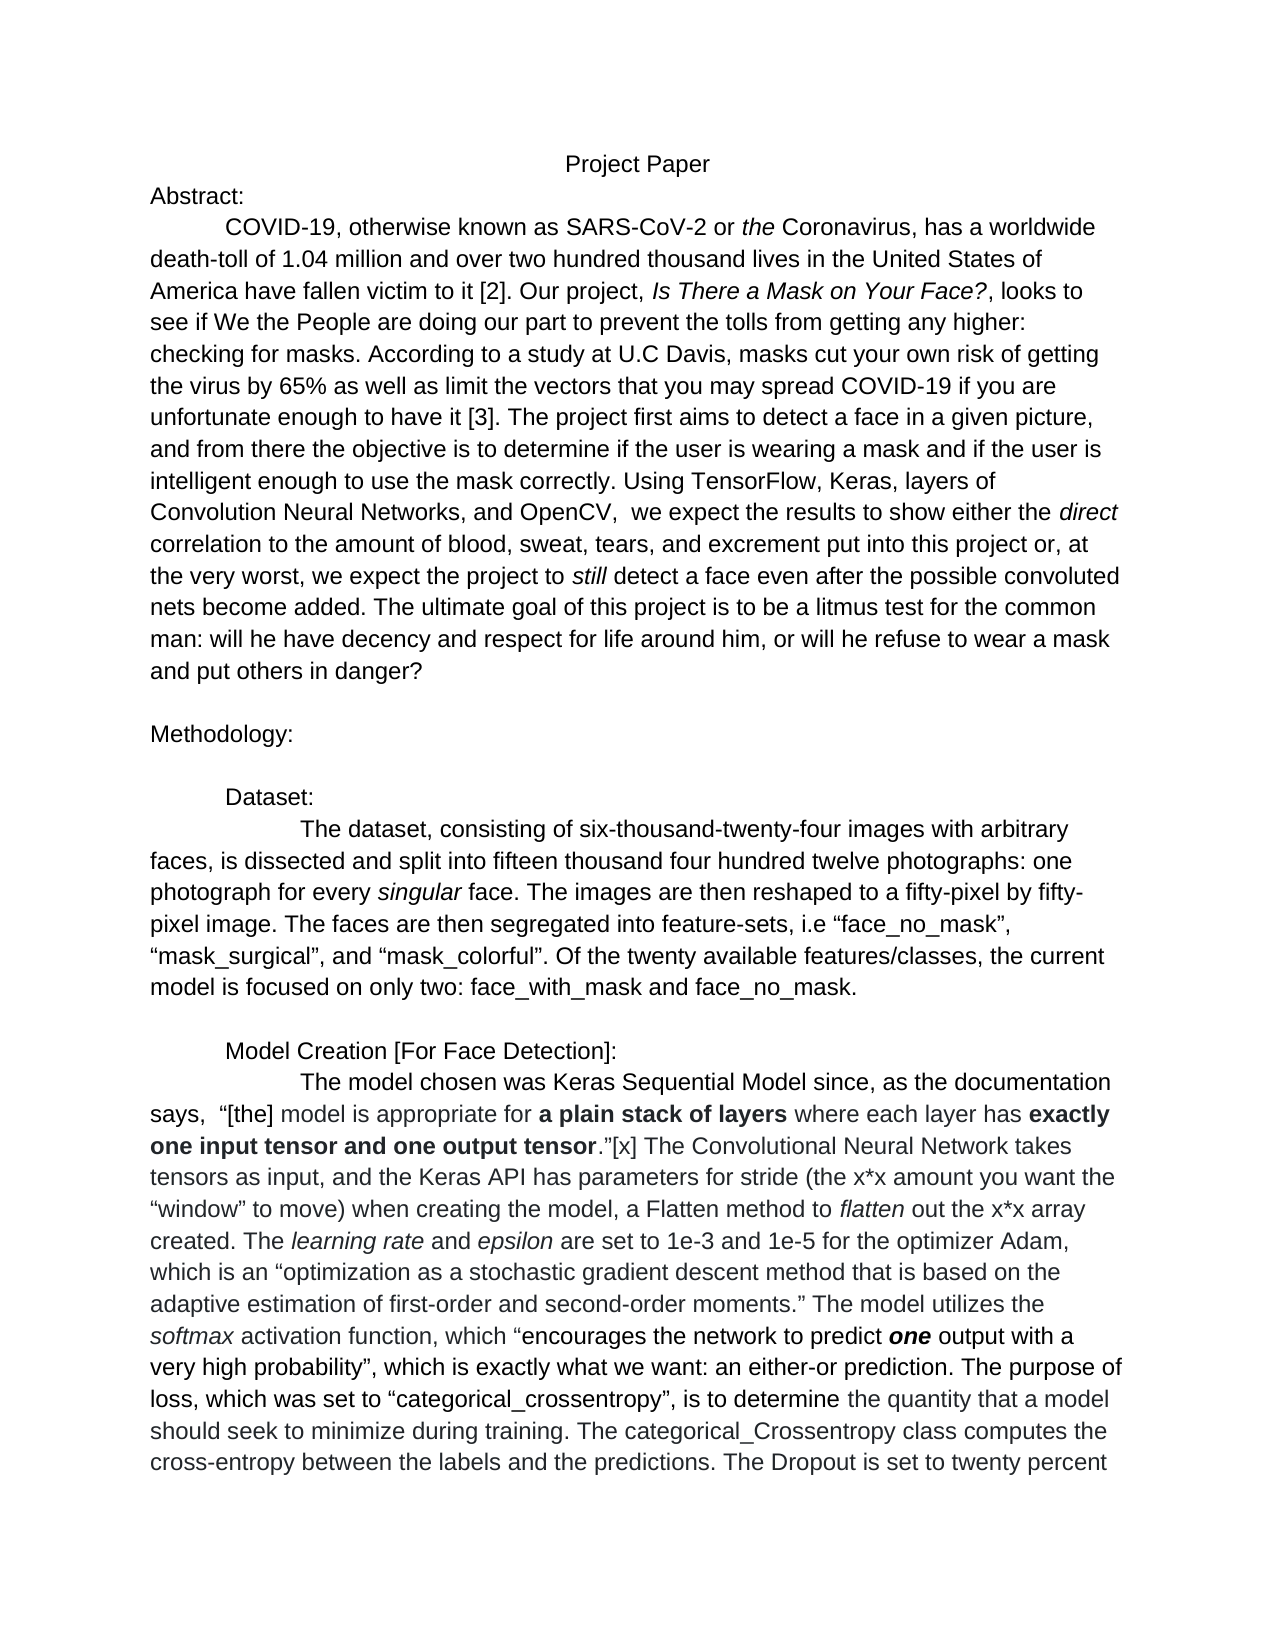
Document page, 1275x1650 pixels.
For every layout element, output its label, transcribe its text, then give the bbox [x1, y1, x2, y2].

text COVID-19, otherwise known as SARS-CoV-2 or the Coronavirus, has a worldwide [150, 213, 566, 241]
text Project Paper [150, 150, 1125, 178]
text COVID-19, otherwise known as SARS-CoV-2 or the Coronavirus, has a worldwide [911, 213, 1125, 241]
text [150, 1068, 1125, 1476]
text Methodology: [150, 720, 1125, 748]
text Model Creation [For Face Detection]: [150, 1037, 1125, 1064]
text Abstract: [150, 182, 1125, 209]
text Dataset: [150, 783, 1125, 811]
text death-toll of 1.04 million and over two hundred thousand lives in the United States of America have fallen victim to it [2]. Our project, Is There a Mask on Your Face?, looks to see if We the People are doing our part to prevent the tolls from getting any higher: checking for masks. According to a study at U.C Davis, masks cut your own risk of getting the virus by 65% as well as limit the vectors that you may spread COVID-19 if you are unfortunate enough to have it [3]. The project first aims to detect a face in a given picture, and from there the objective is to determine if the user is wearing a mask and if the user is intelligent enough to use the mask correctly. Using TensorFlow, Keras, layers of Convolution Neural Networks, and OpenCV, we expect the results to show either the direct correlation to the amount of blood, sweat, tears, and excrement put into this project or, at the very worst, we expect the project to still detect a face even after the possible convoluted nets become added. The ultimate goal of this project is to be a litmus test for the common man: will he have decency and respect for life around him, or will he refuse to wear a mask and put others in danger? [150, 245, 1125, 684]
text The dataset, consisting of six-thousand-twenty-four images with arbitrary faces, is dissected and split into fifteen thousand four hundred twelve photographs: one photograph for every singular face. The images are then reshaped to a fifty-pixel by fifty-pixel image. The faces are then segregated into feature-sets, i.e “face_no_mask”, “mask_surgical”, and “mask_colorful”. Of the twenty available features/classes, the current model is focused on only two: face_with_mask and face_no_mask. [150, 815, 1125, 1001]
